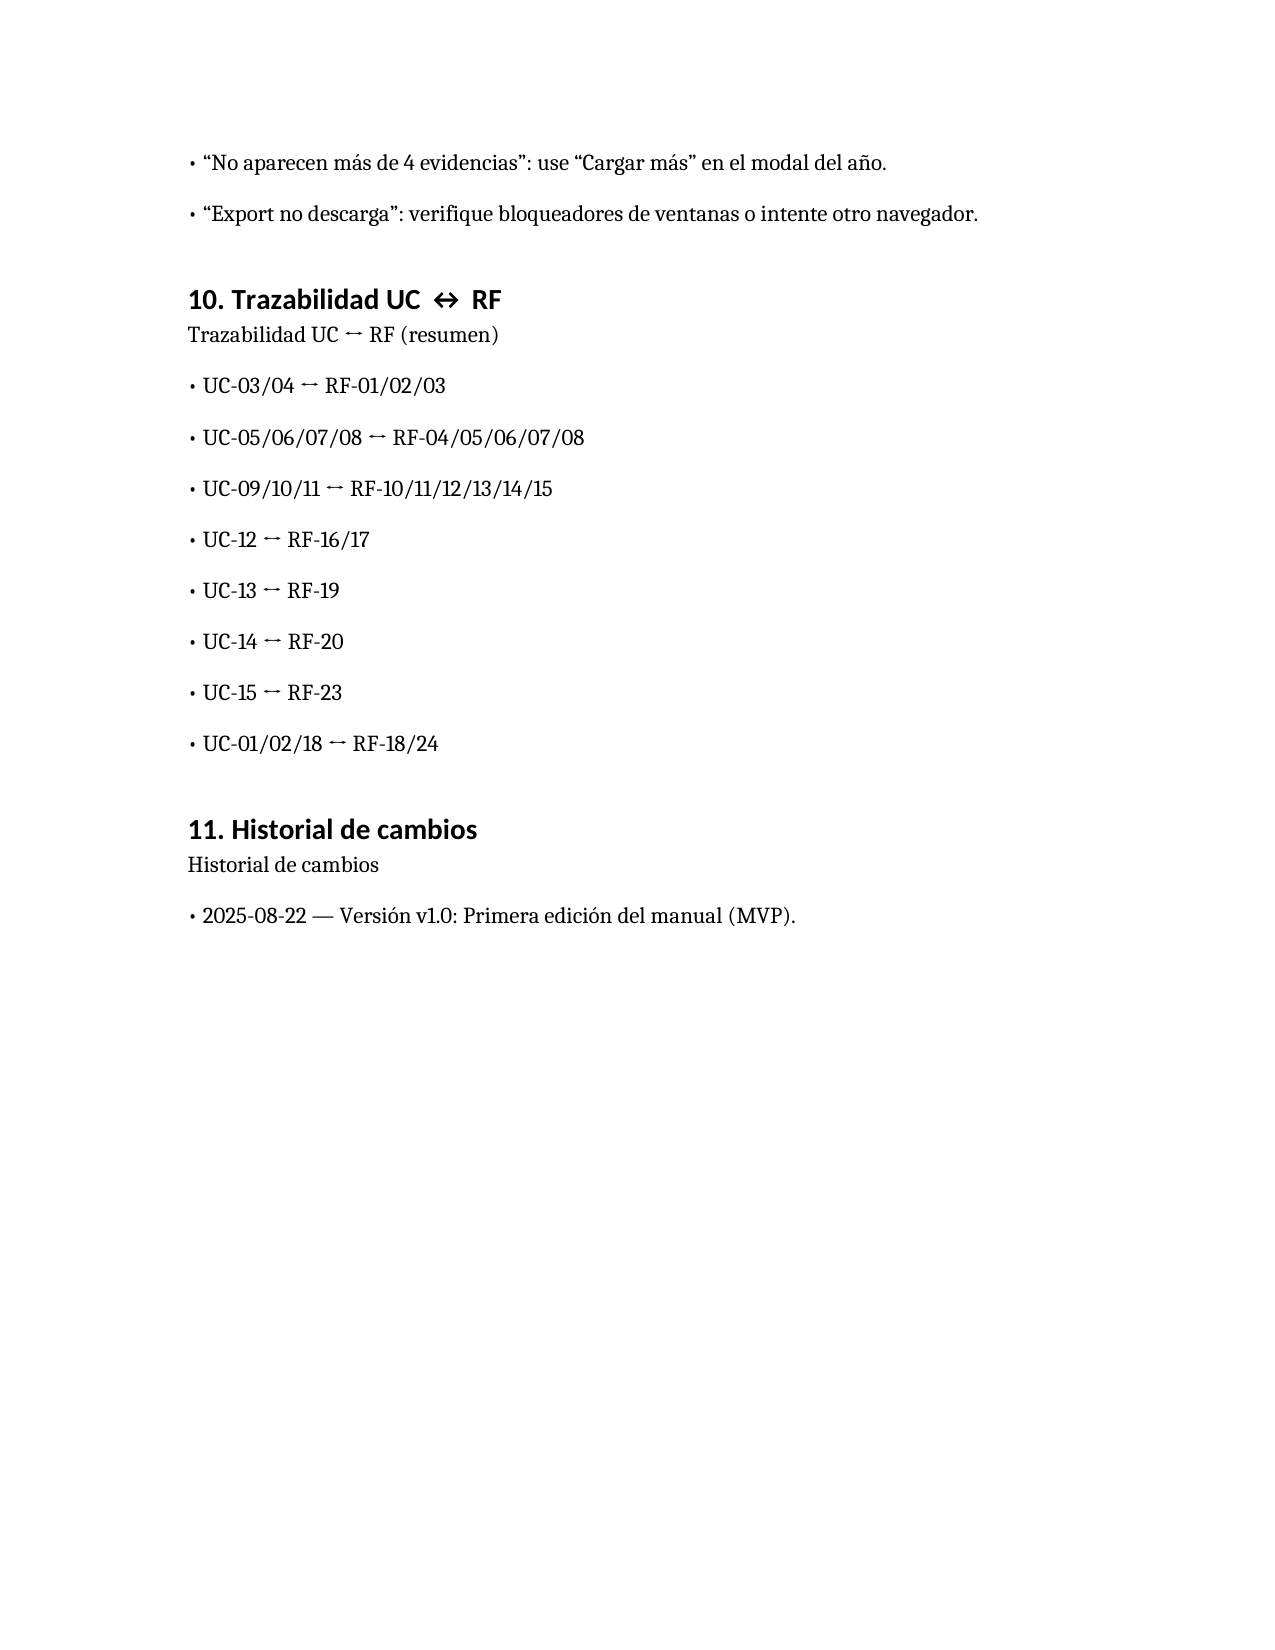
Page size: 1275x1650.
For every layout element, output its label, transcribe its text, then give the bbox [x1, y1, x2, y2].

text Historial de cambios [187, 852, 1087, 878]
text • UC-03/04 ↔ RF-01/02/03 [187, 373, 1087, 399]
text • UC-01/02/18 ↔ RF-18/24 [187, 731, 1087, 757]
text • “Export no descarga”: verifique bloqueadores de ventanas o intente otro navegador. [187, 201, 1087, 227]
text • UC-14 ↔ RF-20 [187, 628, 1087, 655]
text • UC-15 ↔ RF-23 [187, 679, 1087, 706]
subtitle 10. Trazabilidad UC ↔ RF [187, 281, 1087, 317]
text • UC-13 ↔ RF-19 [187, 577, 1087, 604]
text • “No aparecen más de 4 evidencias”: use “Cargar más” en el modal del año. [187, 150, 1087, 176]
text • UC-12 ↔ RF-16/17 [187, 526, 1087, 553]
text • UC-09/10/11 ↔ RF-10/11/12/13/14/15 [187, 475, 1087, 502]
text • UC-05/06/07/08 ↔ RF-04/05/06/07/08 [187, 424, 1087, 451]
text Trazabilidad UC ↔ RF (resumen) [187, 322, 1087, 348]
subtitle 11. Historial de cambios [187, 811, 1087, 846]
text • 2025-08-22 — Versión v1.0: Primera edición del manual (MVP). [187, 903, 1087, 929]
